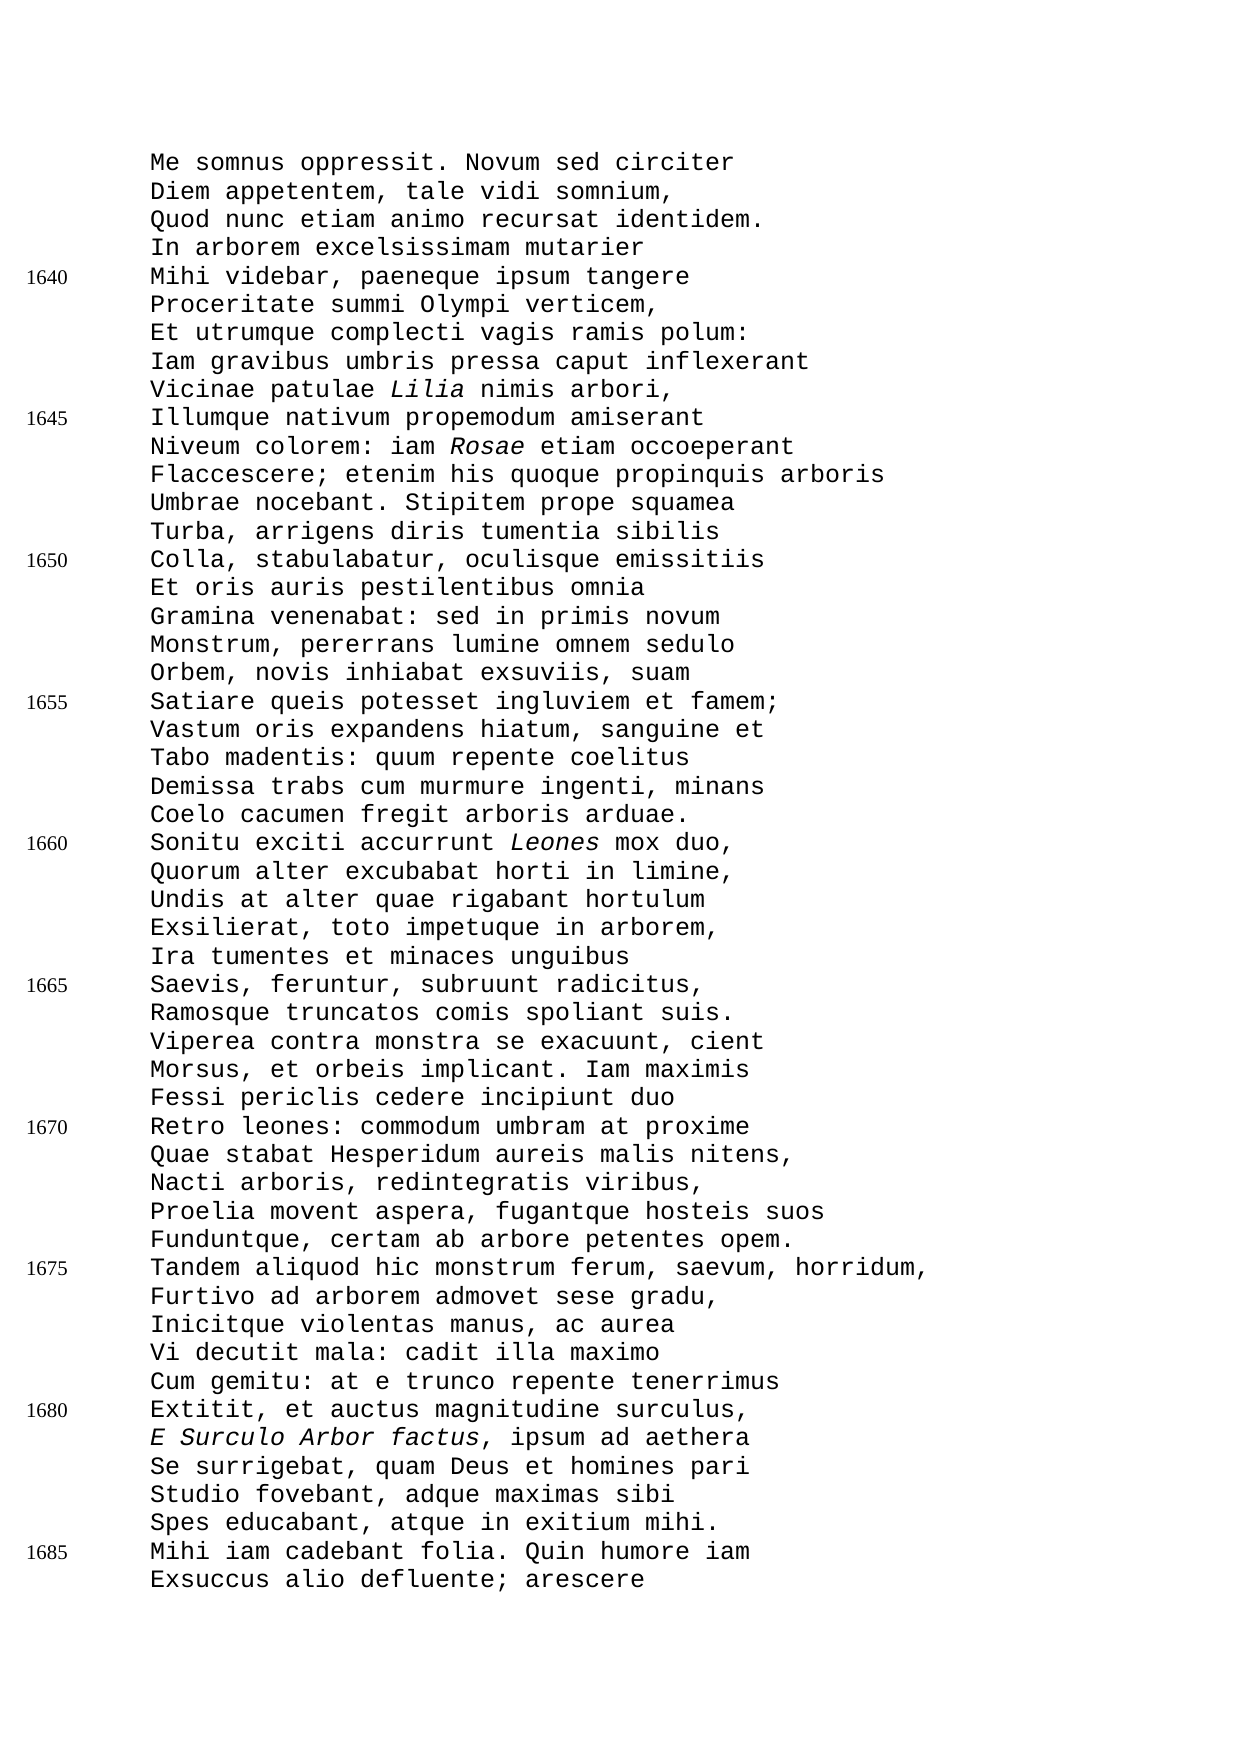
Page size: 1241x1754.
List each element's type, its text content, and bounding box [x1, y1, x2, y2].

text Cum gemitu: at e trunco repente tenerrimus [150, 1368, 1090, 1397]
text Gramina venenabat: sed in primis novum [150, 603, 1090, 632]
text Orbem, novis inhiabat exsuviis, suam [150, 660, 1090, 688]
text Quae stabat Hesperidum aureis malis nitens, [150, 1142, 1090, 1170]
text Vi decutit mala: cadit illa maximo [150, 1340, 1090, 1368]
text Quod nunc etiam animo recursat identidem. [150, 207, 1090, 235]
text Spes educabant, atque in exitium mihi. [150, 1510, 1090, 1538]
text Furtivo ad arborem admovet sese gradu, [150, 1283, 1090, 1312]
text Iam gravibus umbris pressa caput inflexerant [150, 348, 1090, 377]
text Niveum colorem: iam Rosae etiam occoeperant [150, 433, 1090, 462]
text Proceritate summi Olympi verticem, [150, 292, 1090, 320]
text Mihi videbar, paeneque ipsum tangere [150, 263, 1090, 292]
text Se surrigebat, quam Deus et homines pari [150, 1453, 1090, 1482]
text Illumque nativum propemodum amiserant [150, 405, 1090, 433]
text Turba, arrigens diris tumentia sibilis [150, 518, 1090, 547]
text Exsilierat, toto impetuque in arborem, [150, 915, 1090, 943]
text Funduntque, certam ab arbore petentes opem. [150, 1227, 1090, 1255]
text Nacti arboris, redintegratis viribus, [150, 1170, 1090, 1198]
text Viperea contra monstra se exacuunt, cient [150, 1028, 1090, 1057]
text Et oris auris pestilentibus omnia [150, 575, 1090, 603]
text Sonitu exciti accurrunt Leones mox duo, [150, 830, 1090, 858]
text Coelo cacumen fregit arboris arduae. [150, 802, 1090, 830]
text Studio fovebant, adque maximas sibi [150, 1482, 1090, 1510]
text Diem appetentem, tale vidi somnium, [150, 178, 1090, 207]
text Mihi iam cadebant folia. Quin humore iam [150, 1538, 1090, 1567]
text Umbrae nocebant. Stipitem prope squamea [150, 490, 1090, 518]
text Tandem aliquod hic monstrum ferum, saevum, horridum, [150, 1255, 1090, 1283]
text Exsuccus alio defluente; arescere [150, 1567, 1090, 1595]
text Inicitque violentas manus, ac aurea [150, 1312, 1090, 1340]
text Morsus, et orbeis implicant. Iam maximis [150, 1057, 1090, 1085]
text Tabo madentis: quum repente coelitus [150, 745, 1090, 773]
text Extitit, et auctus magnitudine surculus, [150, 1397, 1090, 1425]
text Ramosque truncatos comis spoliant suis. [150, 1000, 1090, 1028]
text Vicinae patulae Lilia nimis arbori, [150, 377, 1090, 405]
text Monstrum, pererrans lumine omnem sedulo [150, 632, 1090, 660]
text Ira tumentes et minaces unguibus [150, 943, 1090, 972]
text Proelia movent aspera, fugantque hosteis suos [150, 1198, 1090, 1227]
text Undis at alter quae rigabant hortulum [150, 887, 1090, 915]
text Quorum alter excubabat horti in limine, [150, 858, 1090, 887]
text In arborem excelsissimam mutarier [150, 235, 1090, 263]
text Retro leones: commodum umbram at proxime [150, 1113, 1090, 1142]
text Colla, stabulabatur, oculisque emissitiis [150, 547, 1090, 575]
text Et utrumque complecti vagis ramis polum: [150, 320, 1090, 348]
text Satiare queis potesset ingluviem et famem; [150, 688, 1090, 717]
text Flaccescere; etenim his quoque propinquis arboris [150, 462, 1090, 490]
text Demissa trabs cum murmure ingenti, minans [150, 773, 1090, 802]
text Vastum oris expandens hiatum, sanguine et [150, 717, 1090, 745]
text Me somnus oppressit. Novum sed circiter [150, 150, 1090, 178]
text Fessi periclis cedere incipiunt duo [150, 1085, 1090, 1113]
text Saevis, feruntur, subruunt radicitus, [150, 972, 1090, 1000]
text E Surculo Arbor factus, ipsum ad aethera [150, 1425, 1090, 1453]
